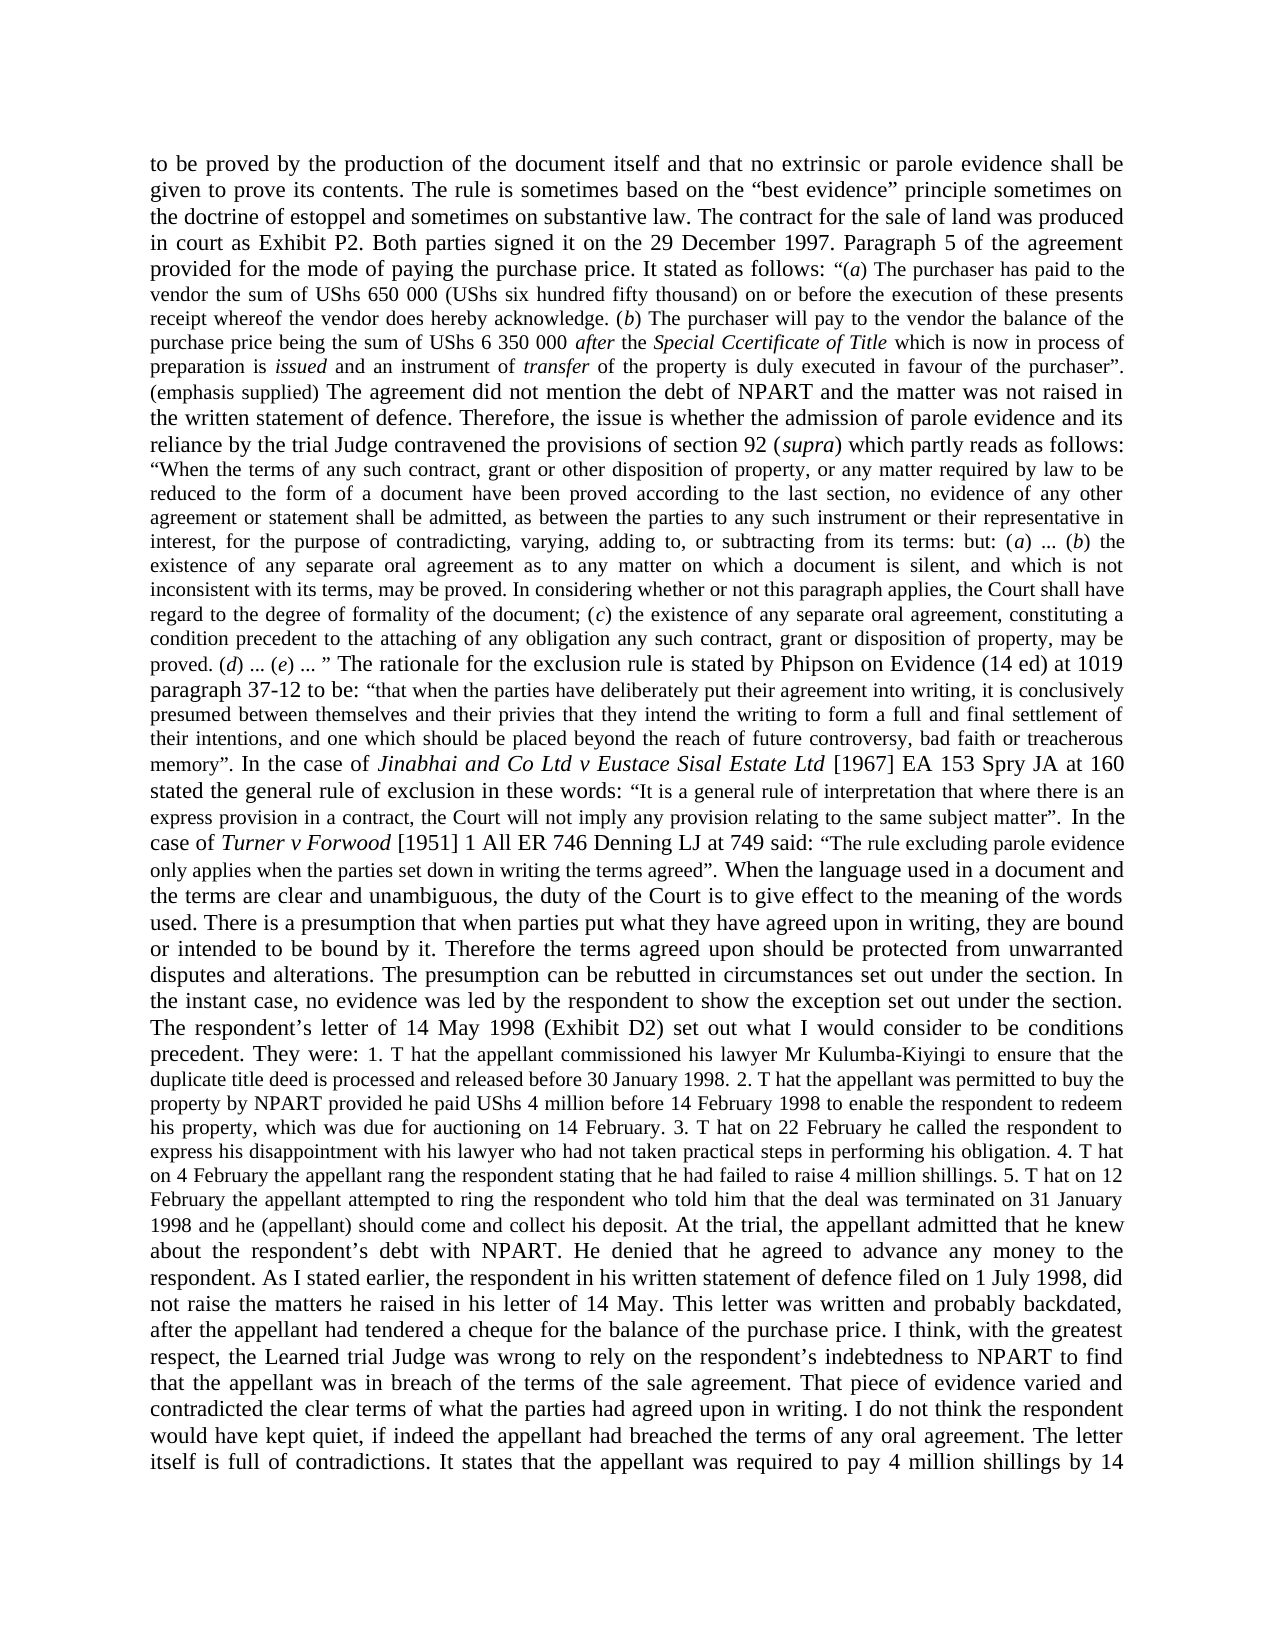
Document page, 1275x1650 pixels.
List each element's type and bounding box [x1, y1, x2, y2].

text [150, 150, 1125, 1474]
